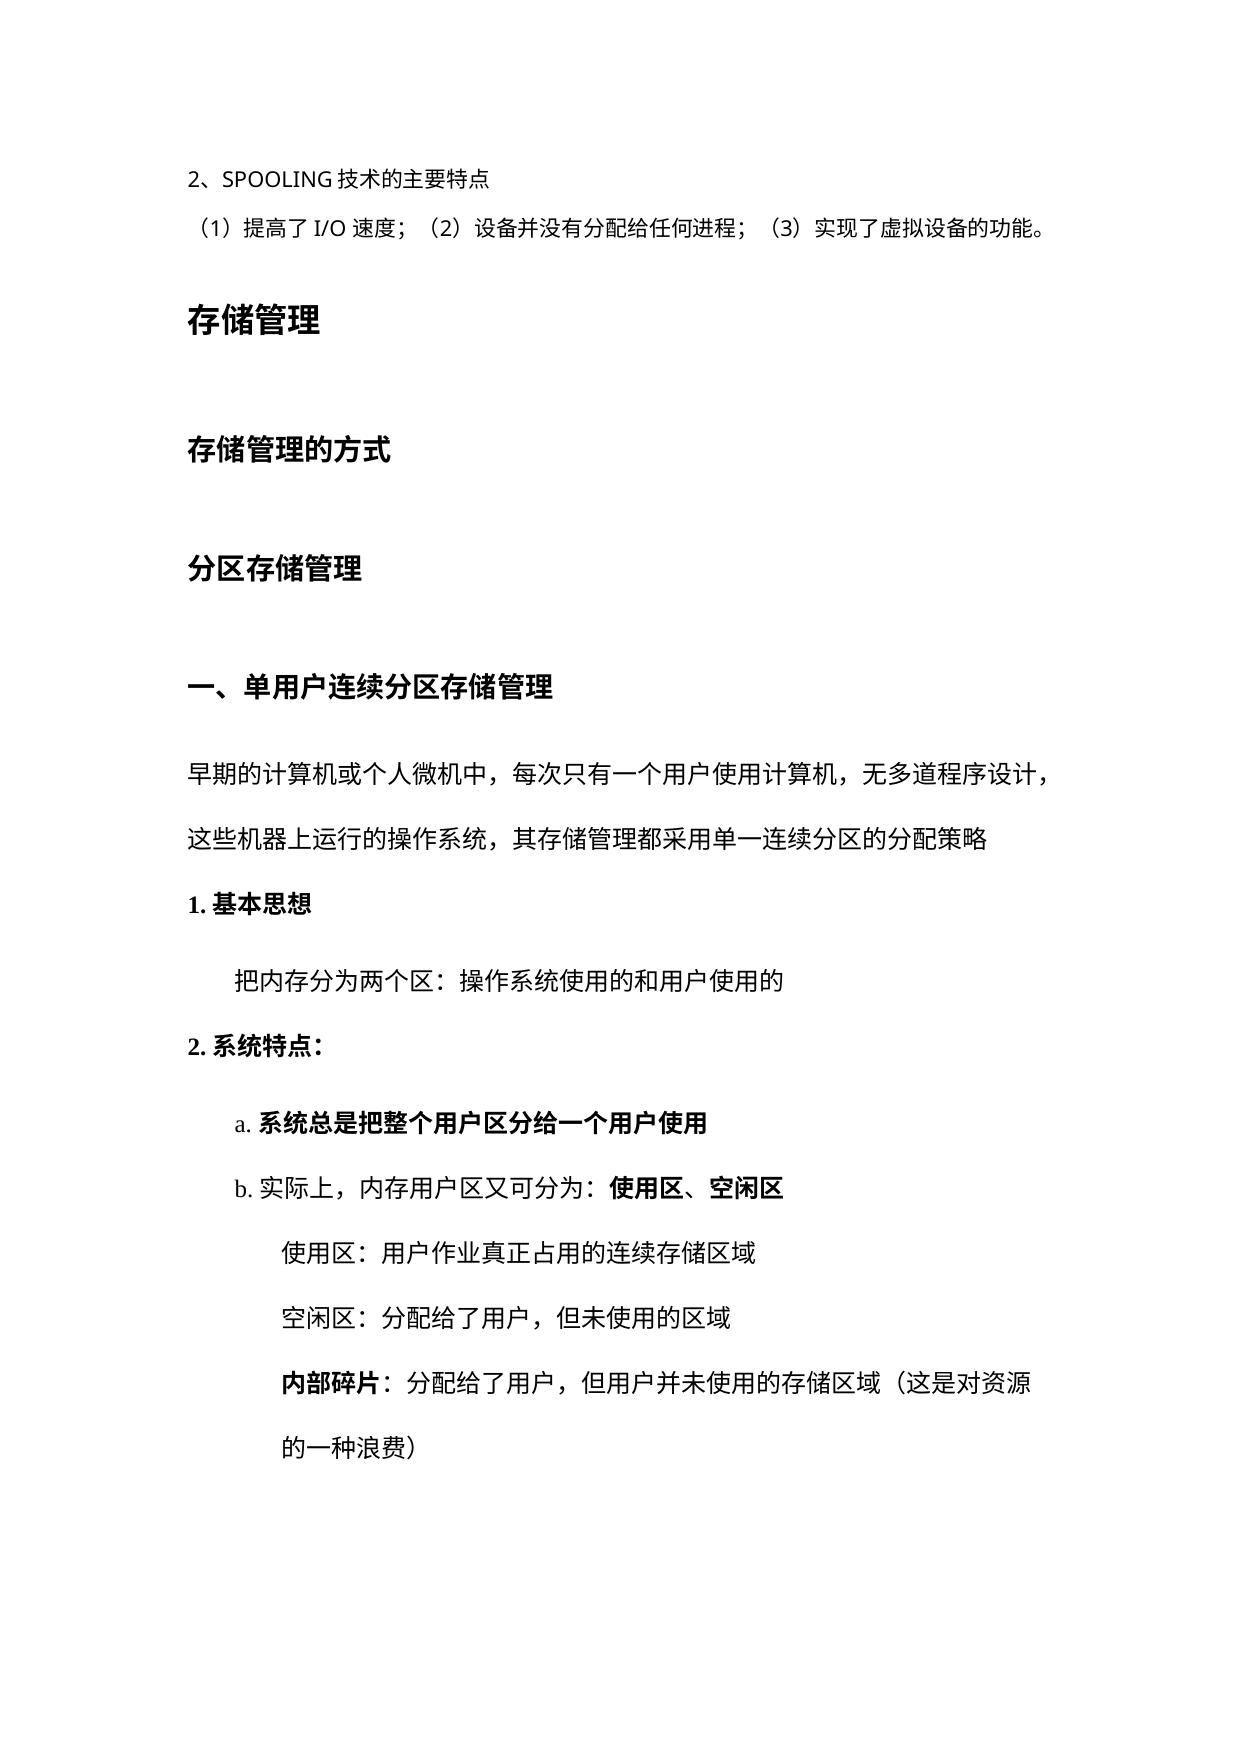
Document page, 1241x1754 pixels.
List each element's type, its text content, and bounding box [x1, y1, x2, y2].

subtitle 分区存储管理 [187, 534, 1053, 599]
text （1）提高了I/O 速度；（2）设备并没有分配给任何进程；（3）实现了虚拟设备的功能。 [187, 210, 1053, 243]
text 使用区：用户作业真正占用的连续存储区域 [281, 1219, 1053, 1284]
text 空闲区：分配给了用户，但未使用的区域 [281, 1284, 1053, 1349]
subtitle 一、单用户连续分区存储管理 [187, 653, 1053, 718]
subtitle 2. 系统特点： [187, 1012, 1053, 1077]
text 内部碎片：分配给了用户，但用户并未使用的存储区域（这是对资源的一种浪费） [281, 1349, 1053, 1479]
text 早期的计算机或个人微机中，每次只有一个用户使用计算机，无多道程序设计，这些机器上运行的操作系统，其存储管理都采用单一连续分区的分配策略 [187, 740, 1053, 870]
subtitle 存储管理 [187, 286, 1053, 351]
subtitle 存储管理的方式 [187, 415, 1053, 480]
subtitle 1. 基本思想 [187, 870, 1053, 935]
text b. 实际上，内存用户区又可分为：使用区、空闲区 [234, 1154, 1053, 1219]
text 把内存分为两个区：操作系统使用的和用户使用的 [234, 947, 1053, 1012]
text a. 系统总是把整个用户区分给一个用户使用 [234, 1089, 1053, 1154]
text 2、SPOOLING技术的主要特点 [187, 162, 1053, 194]
